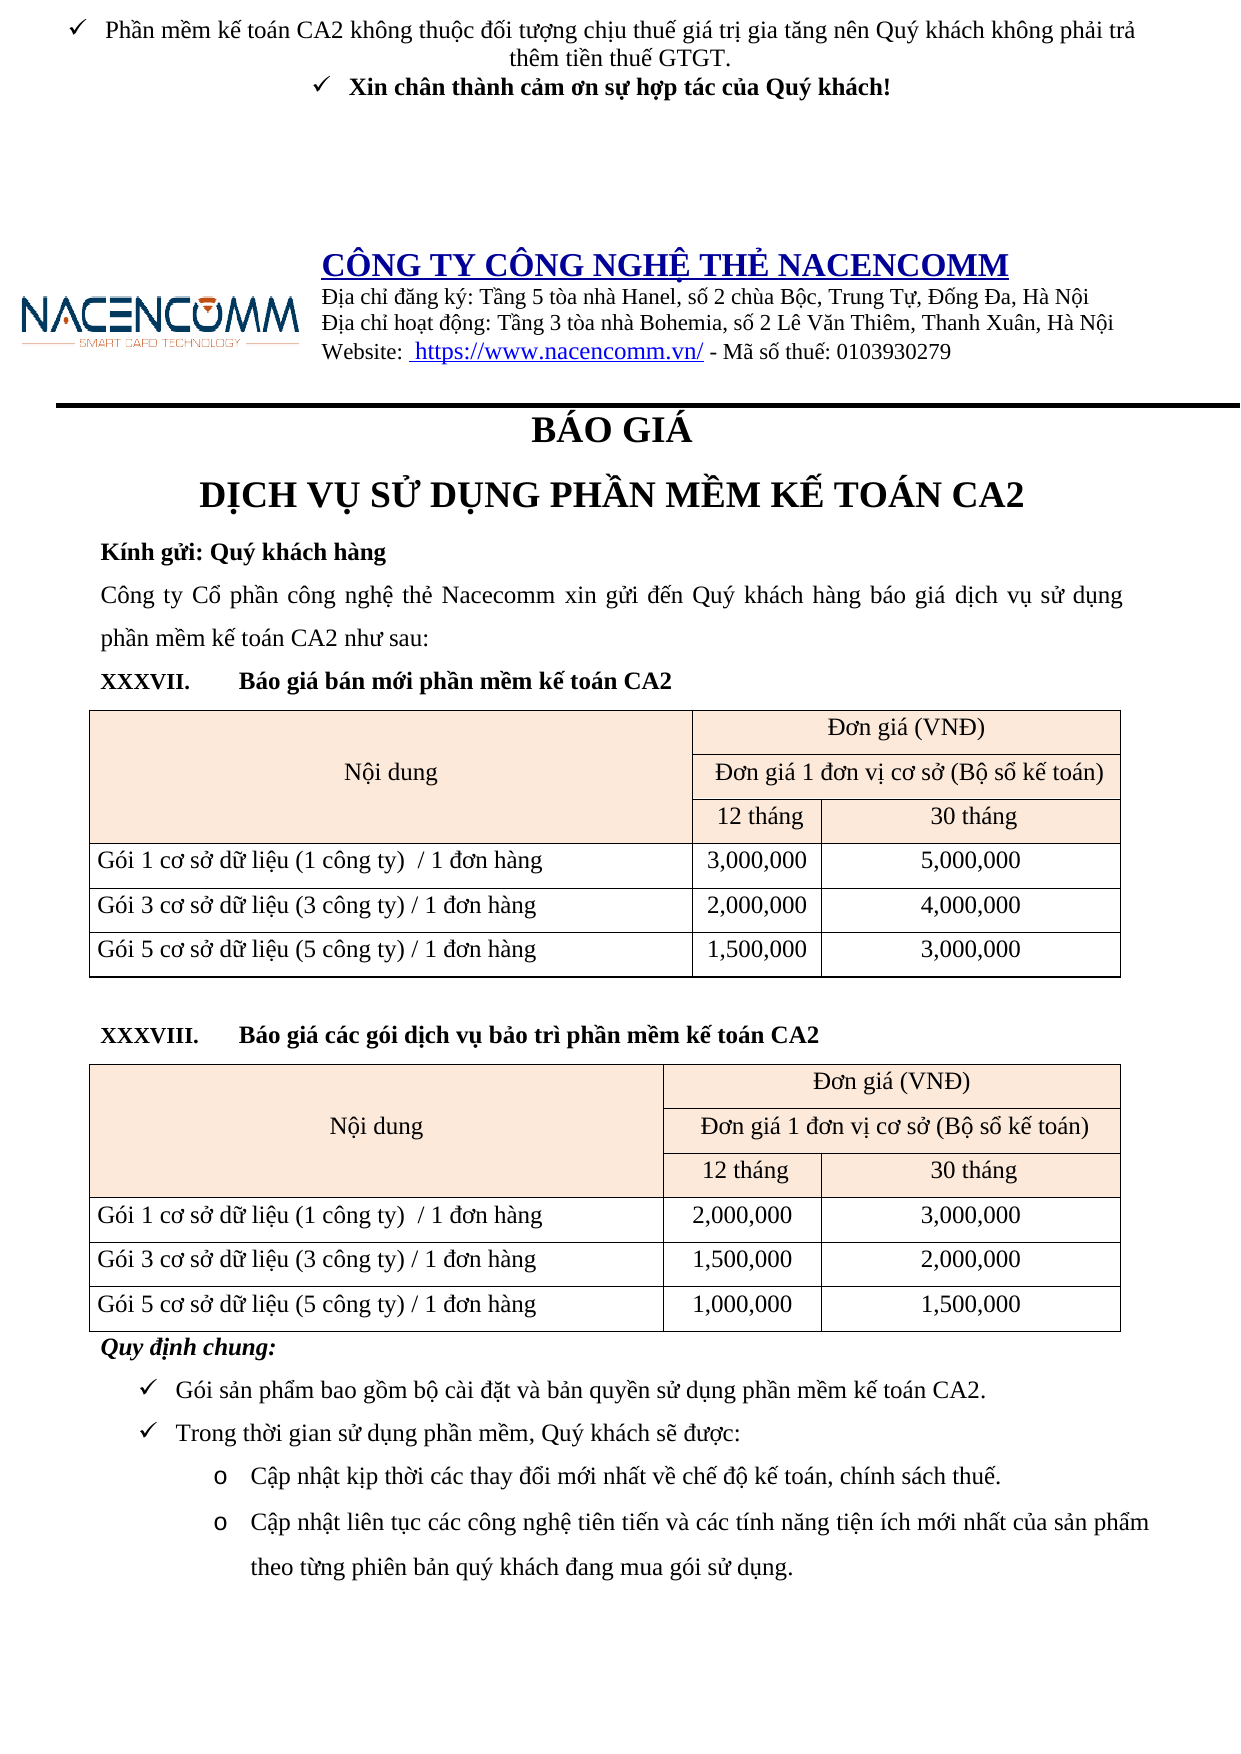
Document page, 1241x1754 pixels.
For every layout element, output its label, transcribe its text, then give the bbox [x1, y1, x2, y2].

text Công ty Cổ phần công nghệ thẻ Nacecomm xin gửi đến Quý khách hàng báo giá dịch vụ sử dụng phần mềm kế toán CA2 như sau: [100, 580, 1123, 652]
subtitle Phần mềm kế toán CA2 không thuộc đối tượng chịu thuế giá trị gia tăng nên Quý khách không phải trả thêm tiền thuế GTGT. [51, 15, 1152, 72]
table_cell 1,500,000 [664, 1243, 821, 1286]
table_cell Gói 1 cơ sở dữ liệu (1 công ty) / 1 đơn hàng [90, 844, 692, 887]
table_cell Đơn giá 1 đơn vị cơ sở (Bộ sổ kế toán) [664, 1109, 1120, 1153]
table_cell Gói 5 cơ sở dữ liệu (5 công ty) / 1 đơn hàng [90, 933, 692, 976]
table_cell 2,000,000 [693, 889, 821, 932]
subtitle Báo giá bán mới phần mềm kế toán CA2 [100, 666, 1152, 695]
subtitle Kính gửi: Quý khách hàng [100, 537, 1152, 566]
subtitle Xin chân thành cảm ơn sự hợp tác của Quý khách! [51, 72, 1152, 101]
table_header CÔNG TY CÔNG NGHỆ THẺ NACENCOMM Địa chỉ đăng ký: Tầng 5 tòa nhà Hanel, số 2 chùa Bộc, Trung Tự, Đống Đa, Hà Nội Địa chỉ hoạt động: Tầng 3 tòa nhà Bohemia, số 2 Lê Văn Thiêm, Thanh Xuân, Hà Nội Website: - Mã số thuế: 0103930279 [310, 245, 1240, 403]
text DỊCH VỤ SỬ DỤNG PHẦN MỀM KẾ TOÁN CA2 [102, 472, 1122, 515]
subtitle Cập nhật liên tục các công nghệ tiên tiến và các tính năng tiện ích mới nhất của sản phẩm theo từng phiên bản quý khách đang mua gói sử dụng. [213, 1507, 1152, 1581]
table_cell 1,500,000 [693, 933, 821, 976]
subtitle Cập nhật kịp thời các thay đổi mới nhất về chế độ kế toán, chính sách thuế. [213, 1461, 1152, 1492]
table_cell 30 tháng [822, 800, 1120, 843]
table_header Nội dung [90, 1065, 663, 1197]
table_header Đơn giá (VNĐ) [693, 711, 1120, 754]
table_cell 3,000,000 [822, 933, 1120, 976]
table_cell 4,000,000 [822, 889, 1120, 932]
subtitle Quy định chung: [100, 1332, 1152, 1360]
table_cell 12 tháng [664, 1154, 821, 1197]
table_cell 12 tháng [693, 800, 821, 843]
table_cell 2,000,000 [822, 1243, 1120, 1286]
picture [16, 290, 303, 357]
subtitle Trong thời gian sử dụng phần mềm, Quý khách sẽ được: [138, 1418, 1152, 1447]
table_cell 5,000,000 [822, 844, 1120, 887]
table_cell Gói 3 cơ sở dữ liệu (3 công ty) / 1 đơn hàng [90, 1243, 663, 1286]
table_cell Đơn giá 1 đơn vị cơ sở (Bộ sổ kế toán) [693, 755, 1120, 798]
table_cell Gói 5 cơ sở dữ liệu (5 công ty) / 1 đơn hàng [90, 1287, 663, 1331]
subtitle Báo giá các gói dịch vụ bảo trì phần mềm kế toán CA2 [100, 1021, 1152, 1049]
table_cell 2,000,000 [664, 1198, 821, 1242]
table_cell 3,000,000 [822, 1198, 1120, 1242]
table_cell 1,500,000 [822, 1287, 1120, 1331]
table_cell 3,000,000 [693, 844, 821, 887]
subtitle Gói sản phẩm bao gồm bộ cài đặt và bản quyền sử dụng phần mềm kế toán CA2. [138, 1375, 1152, 1403]
table_header Nội dung [90, 711, 692, 843]
table_cell 1,000,000 [664, 1287, 821, 1331]
table_cell 30 tháng [822, 1154, 1120, 1197]
title BÁO GIÁ [102, 408, 1122, 451]
table_cell Gói 1 cơ sở dữ liệu (1 công ty) / 1 đơn hàng [90, 1198, 663, 1242]
table_header Đơn giá (VNĐ) [664, 1065, 1120, 1108]
table_header [56, 245, 310, 403]
table_cell Gói 3 cơ sở dữ liệu (3 công ty) / 1 đơn hàng [90, 889, 692, 932]
